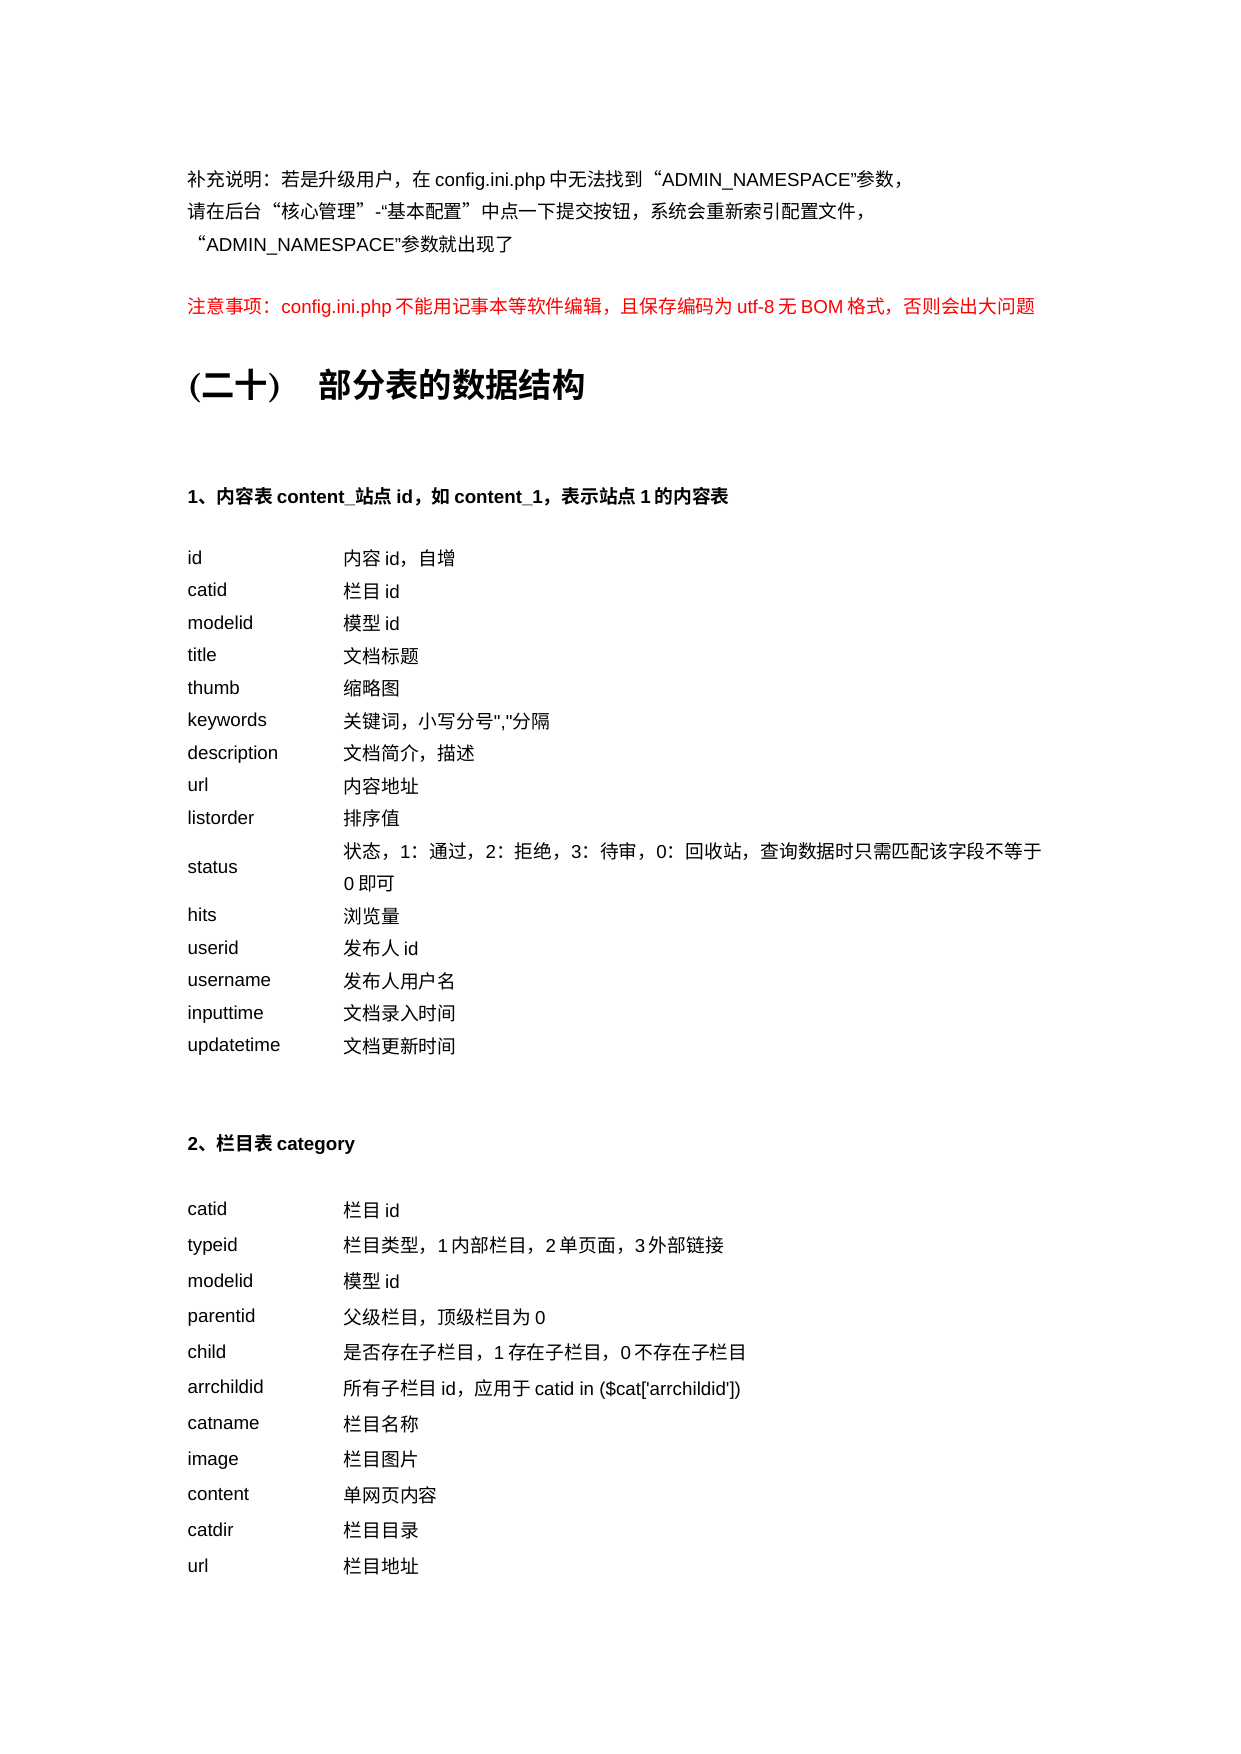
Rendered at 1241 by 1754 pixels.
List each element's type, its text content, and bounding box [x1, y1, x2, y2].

table_cell userid [188, 931, 344, 964]
table_cell 文档录入时间 [344, 996, 1053, 1029]
table_cell modelid [188, 606, 344, 639]
table_cell keywords [188, 704, 344, 736]
table_cell catdir [186, 1512, 342, 1547]
table_cell 父级栏目，顶级栏目为0 [342, 1298, 767, 1334]
table_cell arrchildid [186, 1369, 342, 1405]
table_cell 关键词，小写分号","分隔 [344, 704, 1053, 736]
text 补充说明：若是升级用户，在config.ini.php中无法找到“ADMIN_NAMESPACE”参数， 请在后台“核心管理”-“基本配置”中点一下提交按钮，系统会重新索引配置文件，“ADMIN_NAMESPACE”参数就出现了 [187, 162, 1053, 259]
table_cell inputtime [188, 996, 344, 1029]
table_cell 状态，1：通过，2：拒绝，3：待审，0：回收站，查询数据时只需匹配该字段不等于0即可 [344, 834, 1053, 899]
table_cell catid [188, 574, 344, 606]
table_cell 缩略图 [344, 671, 1053, 704]
table_cell 栏目图片 [342, 1441, 767, 1476]
table_cell content [186, 1476, 342, 1512]
table_cell 排序值 [344, 801, 1053, 834]
table_cell parentid [186, 1298, 342, 1334]
table_cell 文档更新时间 [344, 1029, 1053, 1061]
table_cell image [186, 1441, 342, 1476]
table_cell 栏目类型，1内部栏目，2单页面，3外部链接 [342, 1227, 767, 1262]
table_cell 栏目名称 [342, 1405, 767, 1441]
table_cell 内容地址 [344, 769, 1053, 801]
table_cell 栏目目录 [342, 1512, 767, 1547]
table_cell modelid [186, 1263, 342, 1298]
table_header 栏目id [342, 1191, 767, 1227]
table_cell status [188, 834, 344, 899]
subtitle 部分表的数据结构 [187, 350, 1053, 415]
table_cell 文档简介，描述 [344, 736, 1053, 769]
table_cell typeid [186, 1227, 342, 1262]
table_cell catname [186, 1405, 342, 1441]
table_cell url [188, 769, 344, 801]
table_cell 文档标题 [344, 639, 1053, 671]
table_header id [188, 541, 344, 574]
table_cell url [186, 1548, 342, 1583]
text 2、栏目表category [187, 1061, 1053, 1191]
text 1、内容表content_站点id，如content_1，表示站点1的内容表 [187, 479, 1053, 512]
table_cell 栏目地址 [342, 1548, 767, 1583]
table_cell listorder [188, 801, 344, 834]
text 注意事项：config.ini.php不能用记事本等软件编辑，且保存编码为utf-8无BOM格式，否则会出大问题 [187, 289, 1053, 321]
table_cell updatetime [188, 1029, 344, 1061]
table_cell 模型id [342, 1263, 767, 1298]
table_cell child [186, 1334, 342, 1369]
table_cell 模型id [344, 606, 1053, 639]
table_header catid [186, 1191, 342, 1227]
table_cell description [188, 736, 344, 769]
table_cell title [188, 639, 344, 671]
table_header 内容id，自增 [344, 541, 1053, 574]
table_cell 发布人用户名 [344, 964, 1053, 996]
table_cell 是否存在子栏目，1存在子栏目，0不存在子栏目 [342, 1334, 767, 1369]
table_cell 所有子栏目id，应用于catid in ($cat['arrchildid']) [342, 1369, 767, 1405]
table_cell thumb [188, 671, 344, 704]
table_cell username [188, 964, 344, 996]
table_cell 浏览量 [344, 899, 1053, 931]
table_cell 单网页内容 [342, 1476, 767, 1512]
table_cell 栏目id [344, 574, 1053, 606]
table_cell hits [188, 899, 344, 931]
table_cell 发布人id [344, 931, 1053, 964]
